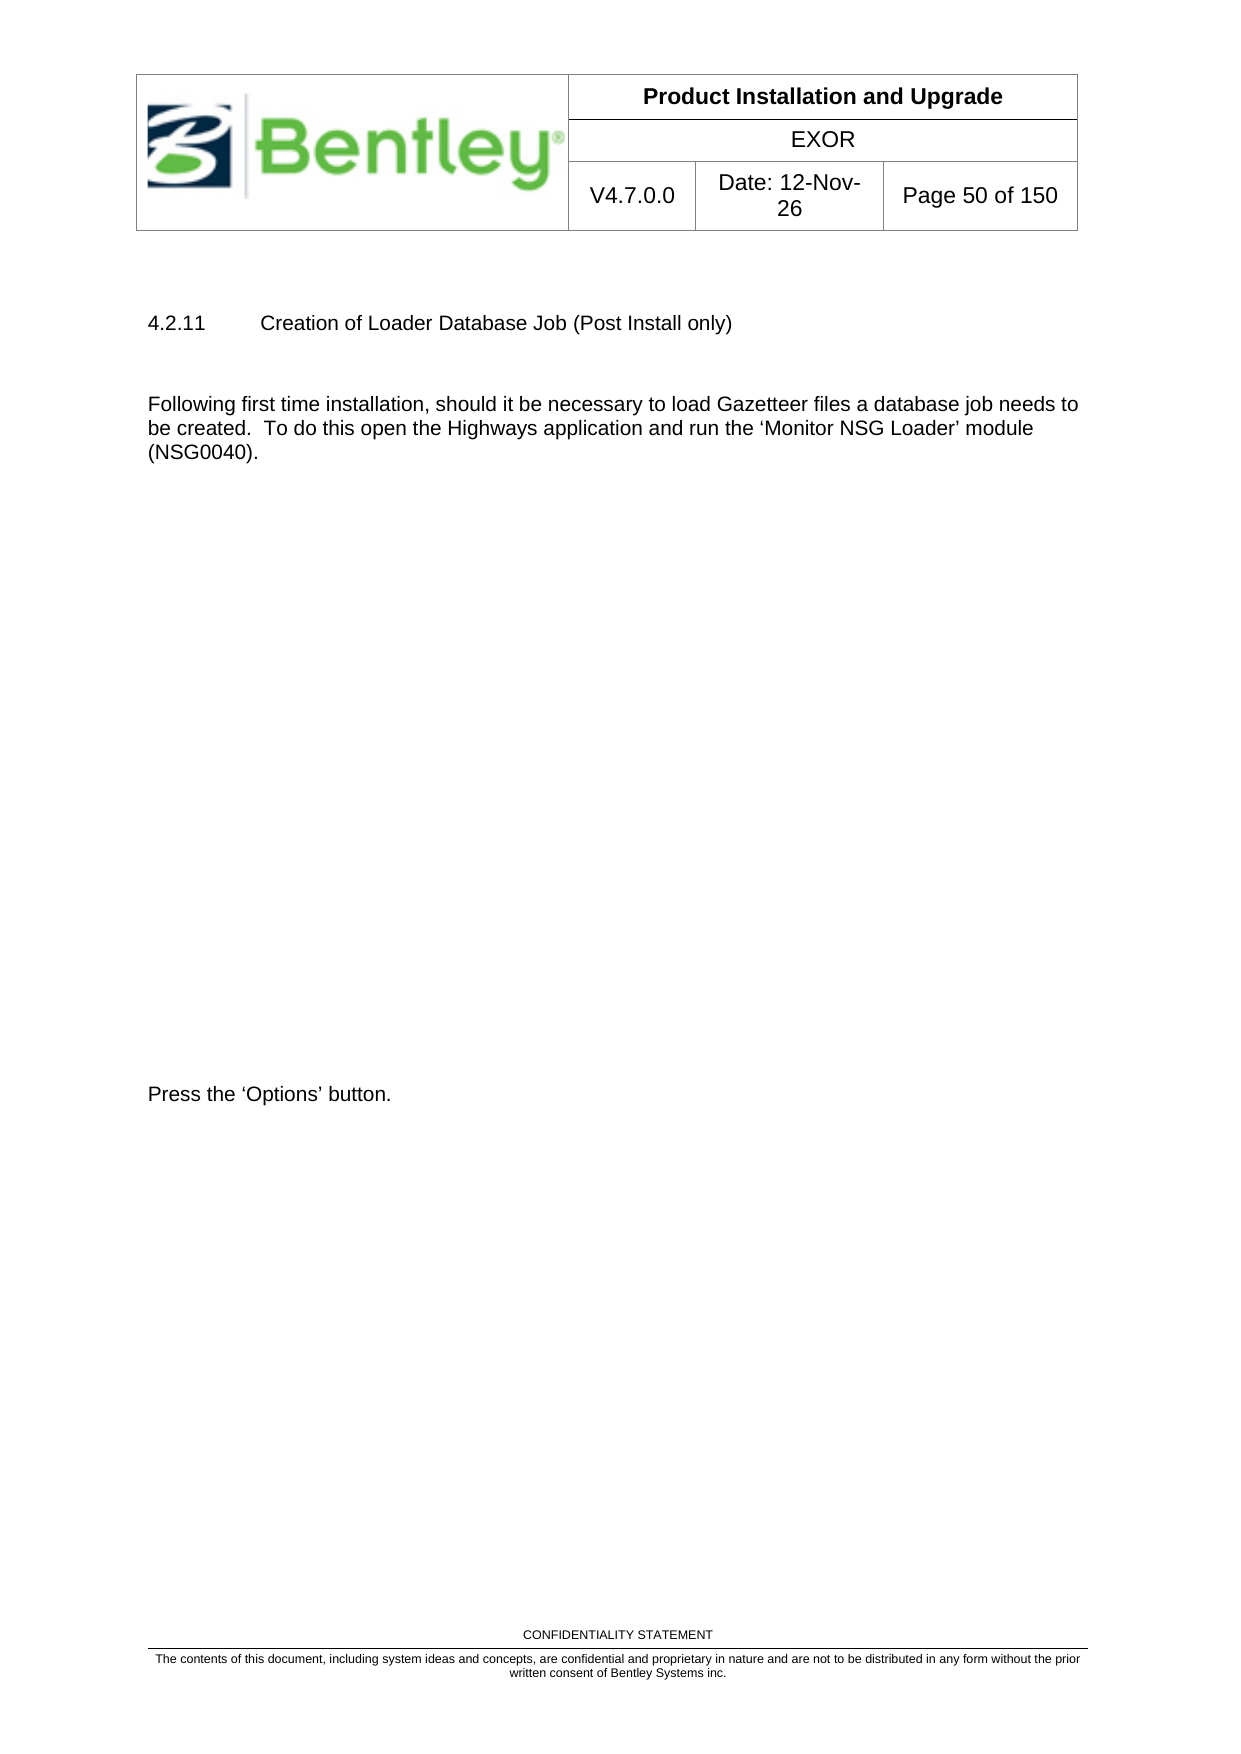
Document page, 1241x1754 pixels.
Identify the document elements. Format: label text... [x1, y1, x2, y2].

text Following first time installation, should it be necessary to load Gazetteer files a database job needs to be created. To do this open the Highways application and run the ‘Monitor NSG Loader’ module (NSG0040). [148, 392, 1088, 464]
text Press the ‘Options’ button. [148, 1082, 1088, 1106]
picture [147, 93, 565, 199]
subtitle Creation of Loader Database Job (Post Install only) [148, 311, 1088, 335]
